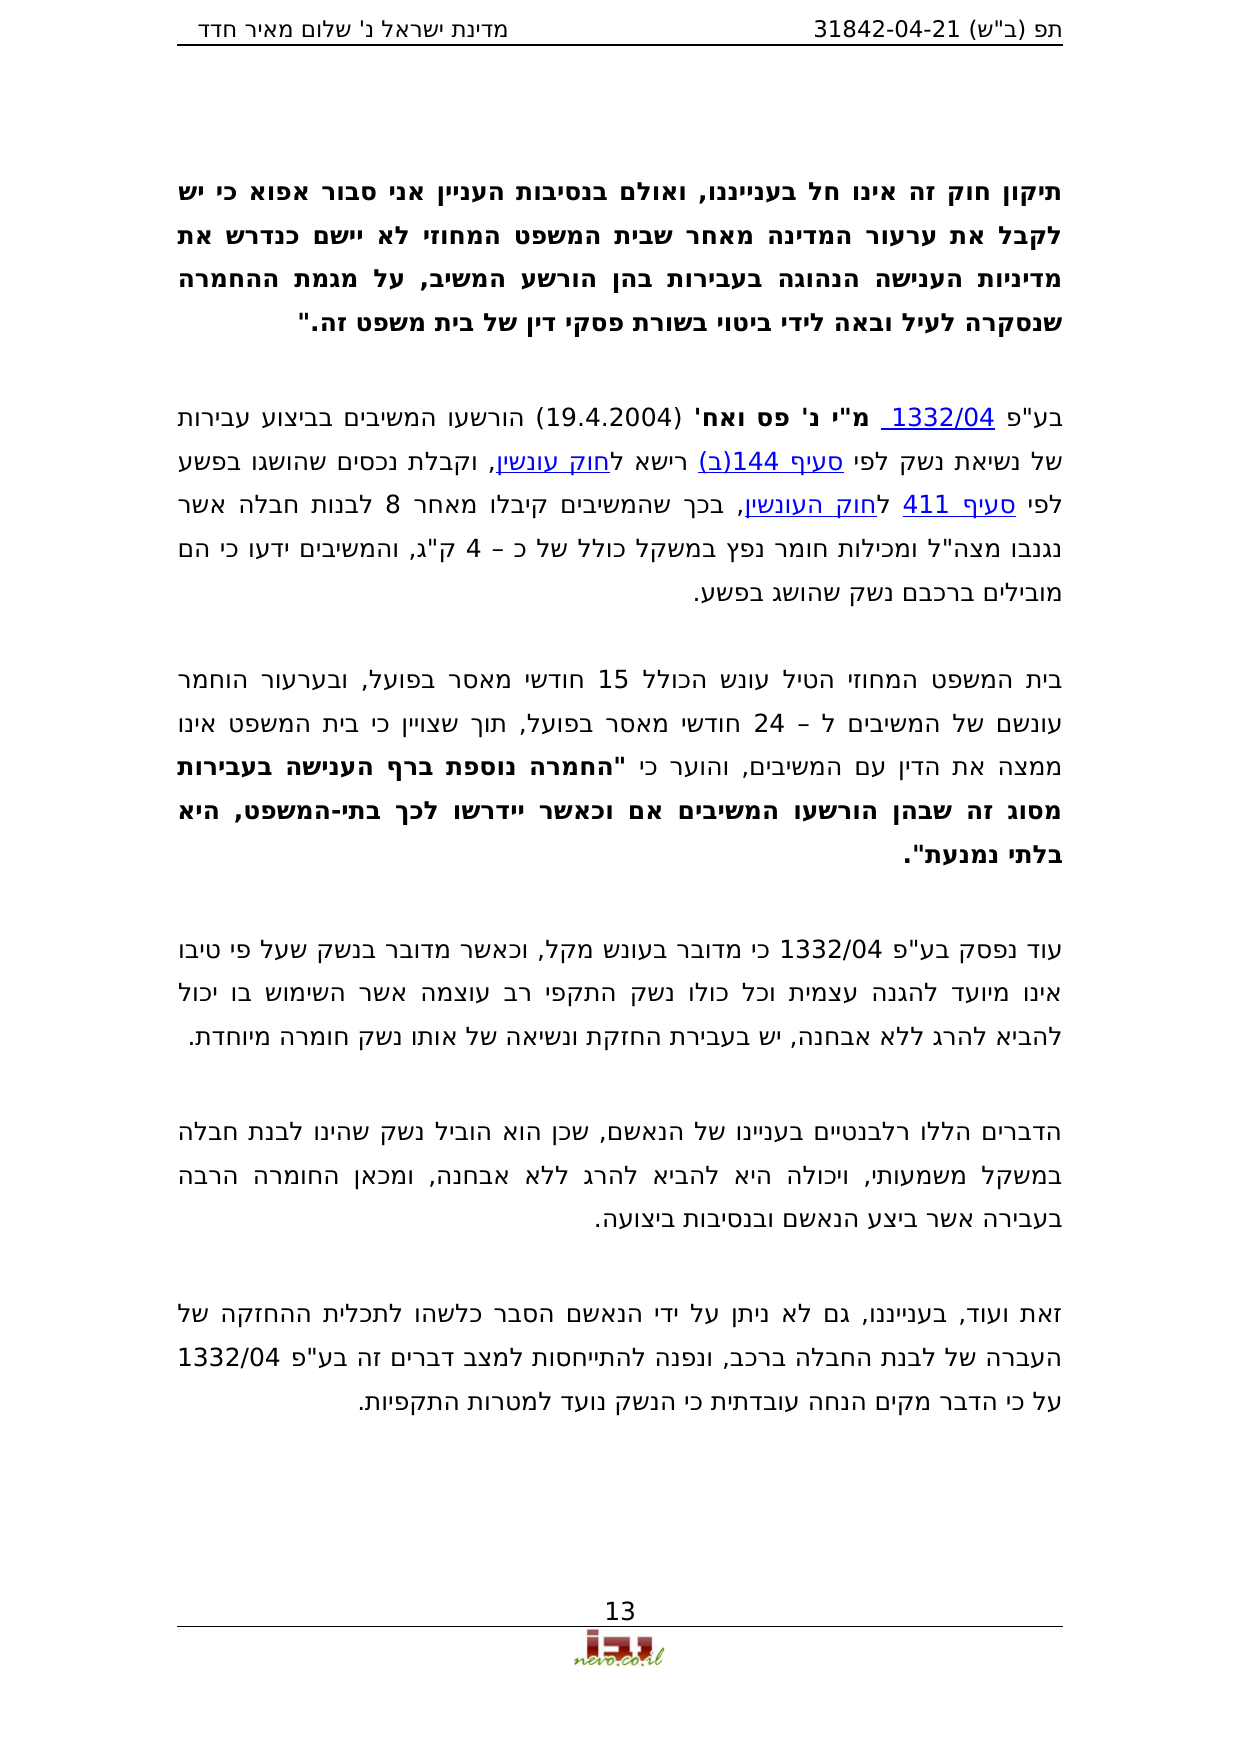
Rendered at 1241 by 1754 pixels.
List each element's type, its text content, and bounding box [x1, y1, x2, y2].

text בע"פ 1332/04 מ"י נ' פס ואח' (19.4.2004) הורשעו המשיבים בביצוע עבירות של נשיאת נשק לפי סעיף 144(ב) רישא לחוק עונשין, וקבלת נכסים שהושגו בפשע לפי סעיף 411 לחוק העונשין, בכך שהמשיבים קיבלו מאחר 8 לבנות חבלה אשר נגנבו מצה"ל ומכילות חומר נפץ במשקל כולל של כ – 4 ק"ג, והמשיבים ידעו כי הם מובילים ברכבם נשק שהושג בפשע. [177, 403, 1063, 607]
text הדברים הללו רלבנטיים בעניינו של הנאשם, שכן הוא הוביל נשק שהינו לבנת חבלה במשקל משמעותי, ויכולה היא להביא להרג ללא אבחנה, ומכאן החומרה הרבה בעבירה אשר ביצע הנאשם ובנסיבות ביצועה. [177, 1117, 1063, 1234]
text עוד נפסק בע"פ 1332/04 כי מדובר בעונש מקל, וכאשר מדובר בנשק שעל פי טיבו אינו מיועד להגנה עצמית וכל כולו נשק התקפי רב עוצמה אשר השימוש בו יכול להביא להרג ללא אבחנה, יש בעבירת החזקת ונשיאה של אותו נשק חומרה מיוחדת. [177, 935, 1063, 1052]
picture [574, 1629, 666, 1667]
text בית המשפט המחוזי הטיל עונש הכולל 15 חודשי מאסר בפועל, ובערעור הוחמר עונשם של המשיבים ל – 24 חודשי מאסר בפועל, תוך שצויין כי בית המשפט אינו ממצה את הדין עם המשיבים, והוער כי "החמרה נוספת ברף הענישה בעבירות מסוג זה שבהן הורשעו המשיבים אם וכאשר יידרשו לכך בתי-המשפט, היא בלתי נמנעת". [177, 665, 1063, 869]
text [177, 177, 1063, 338]
text זאת ועוד, בענייננו, גם לא ניתן על ידי הנאשם הסבר כלשהו לתכלית ההחזקה של העברה של לבנת החבלה ברכב, ונפנה להתייחסות למצב דברים זה בע"פ 1332/04 על כי הדבר מקים הנחה עובדתית כי הנשק נועד למטרות התקפיות. [177, 1299, 1063, 1416]
